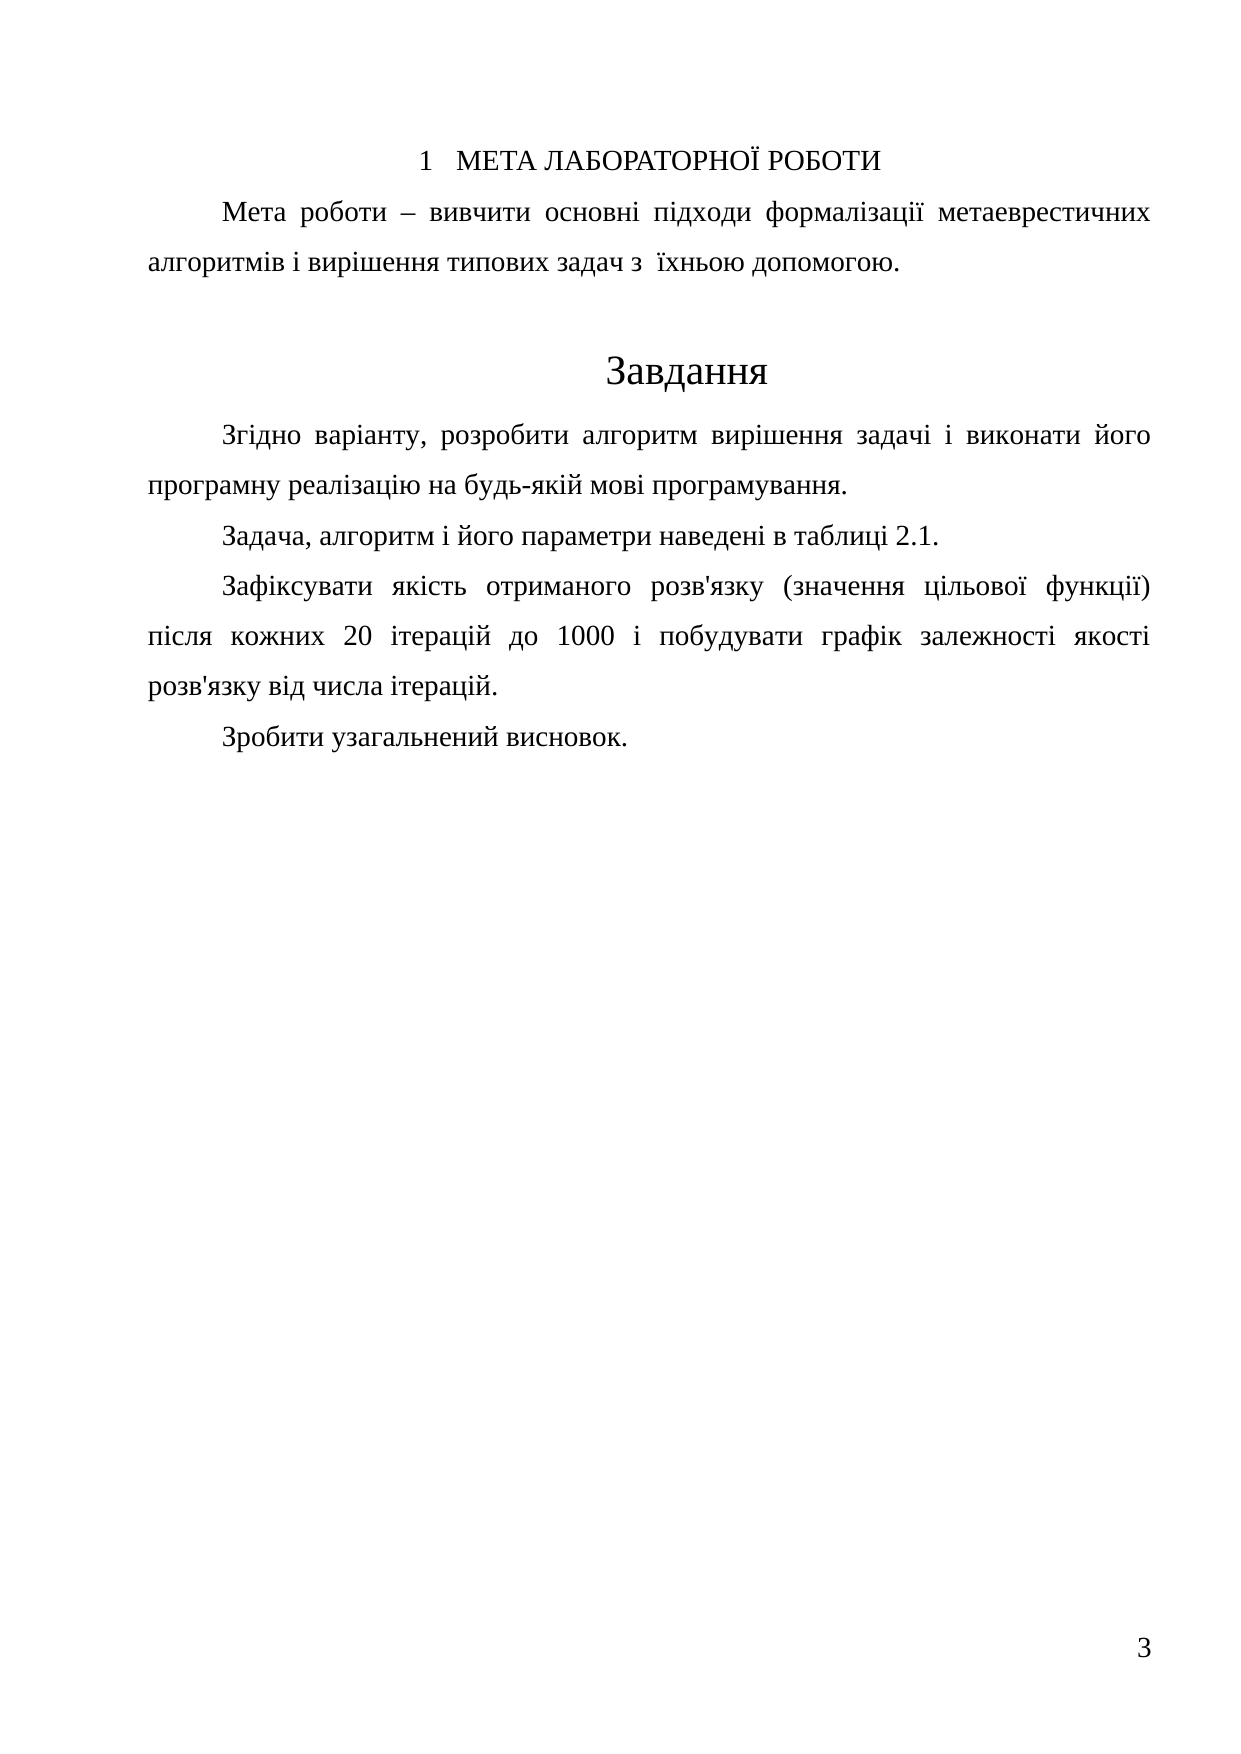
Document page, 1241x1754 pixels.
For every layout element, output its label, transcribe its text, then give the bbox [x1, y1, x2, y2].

text Зафіксувати якість отриманого розв'язку (значення цільової функції) після кожних 20 ітерацій до 1000 і побудувати графік залежності якості розв'язку від числа ітерацій. [148, 568, 1152, 702]
text Задача, алгоритм і його параметри наведені в таблиці 2.1. [148, 518, 1152, 551]
text Завдання [148, 345, 1152, 393]
subtitle Мета лабораторної роботи [148, 143, 1152, 177]
text Зробити узагальнений висновок. [148, 719, 1152, 752]
text Згідно варіанту, розробити алгоритм вирішення задачі і виконати його програмну реалізацію на будь-якій мові програмування. [148, 417, 1152, 501]
text Мета роботи – вивчити основні підходи формалізації метаеврестичних алгоритмів і вирішення типових задач з їхньою допомогою. [148, 194, 1152, 278]
